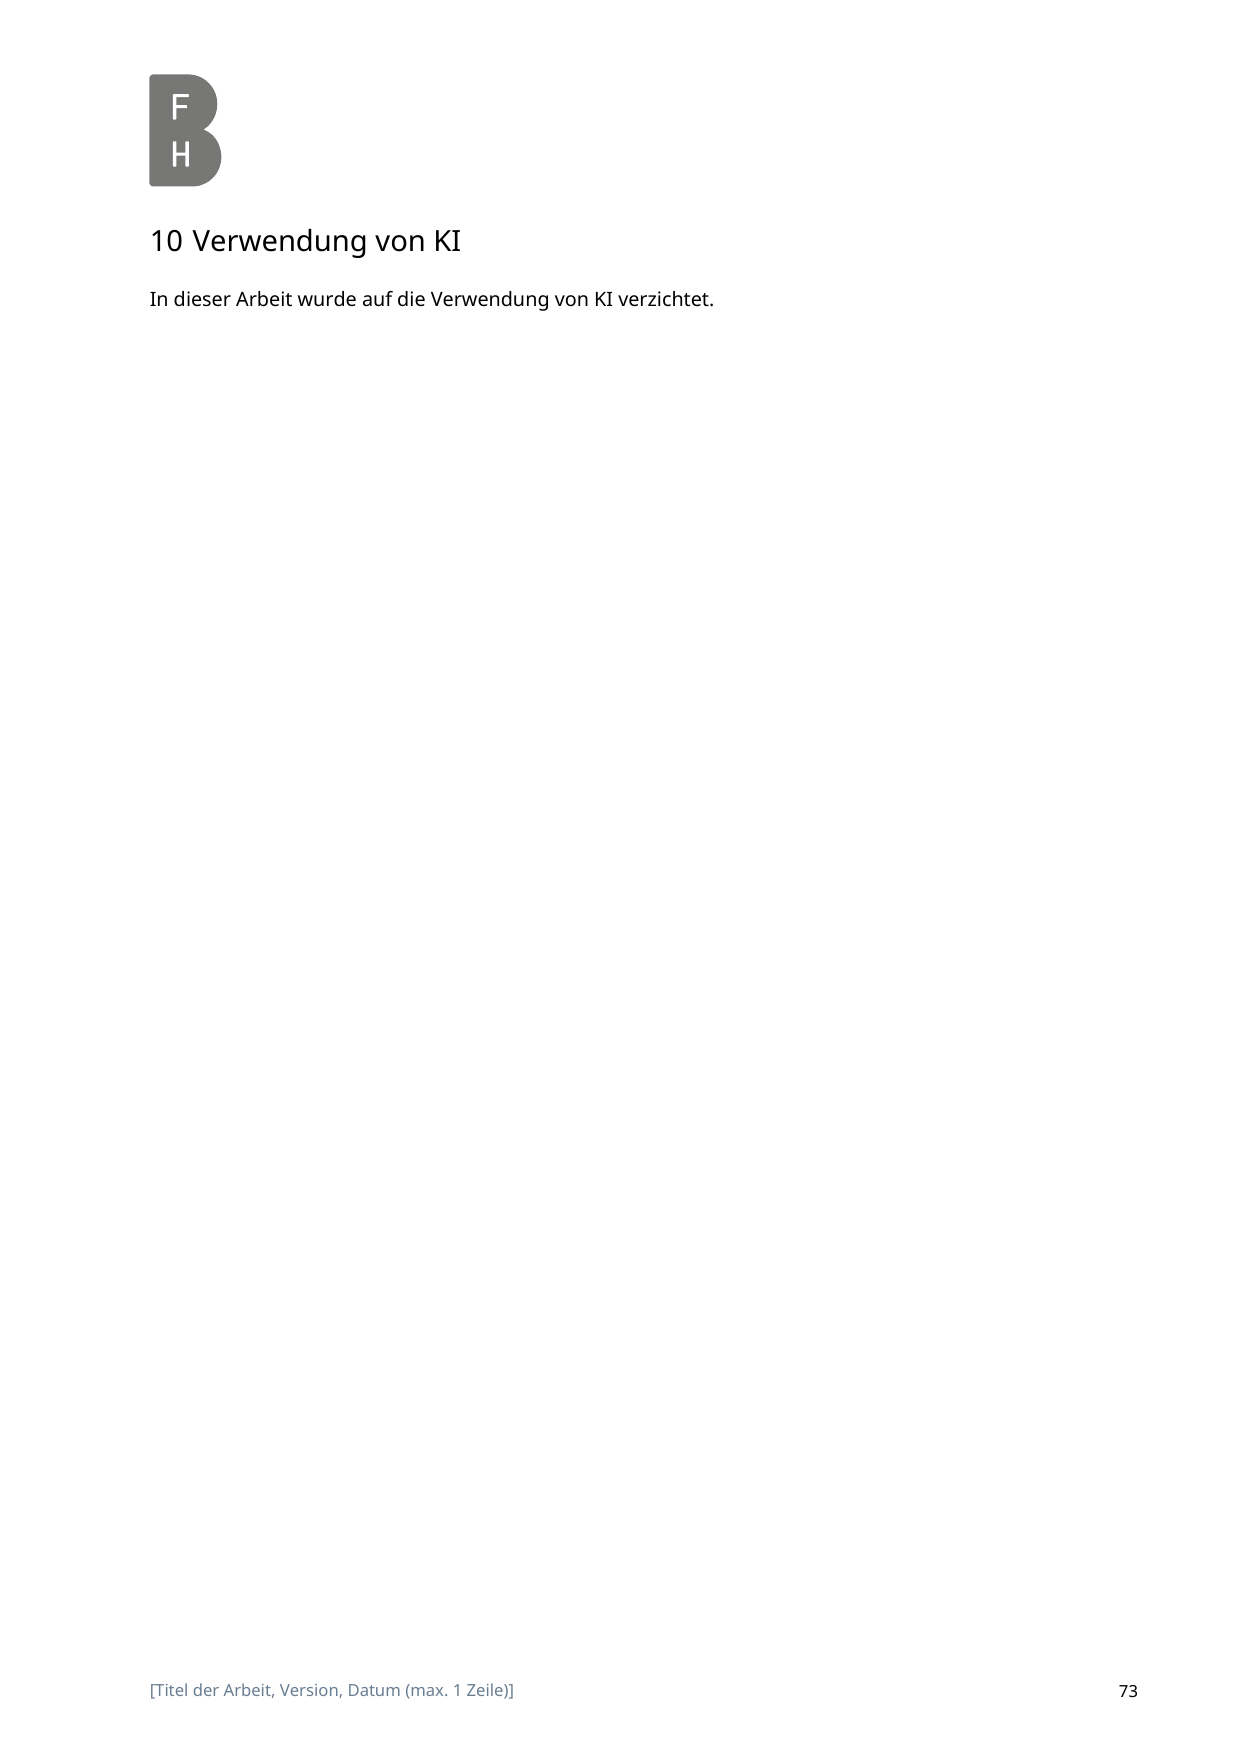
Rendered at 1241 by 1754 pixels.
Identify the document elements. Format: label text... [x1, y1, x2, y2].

text In dieser Arbeit wurde auf die Verwendung von KI verzichtet. [149, 285, 1136, 312]
subtitle Verwendung von KI [149, 221, 1136, 260]
